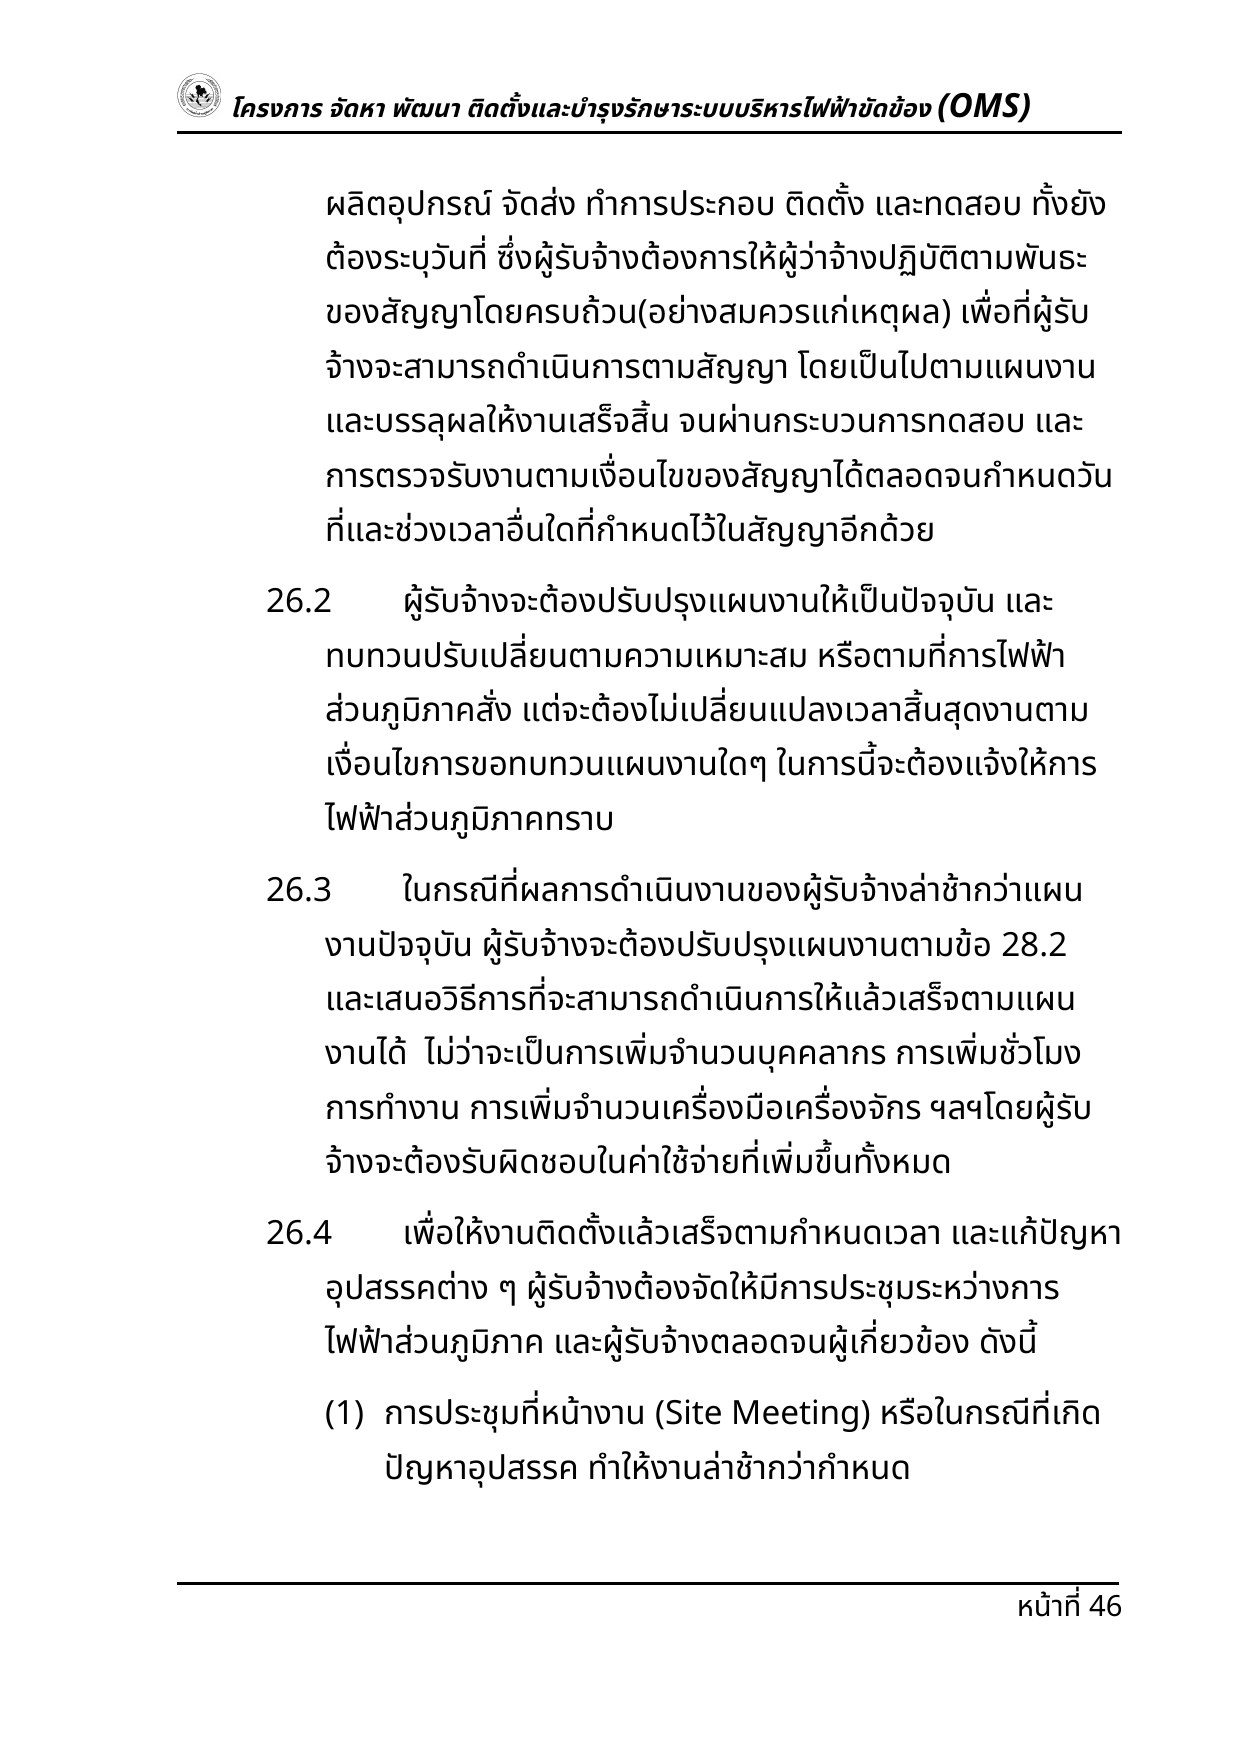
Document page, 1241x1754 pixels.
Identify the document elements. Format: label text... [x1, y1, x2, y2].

text 26.4 เพื่อให้งานติดตั้งแล้วเสร็จตามกำหนดเวลา และแก้ปัญหาอุปสรรคต่าง ๆ ผู้รับจ้างต้องจัดให้มีการประชุมระหว่างการไฟฟ้าส่วนภูมิภาค และผู้รับจ้างตลอดจนผู้เกี่ยวข้อง ดังนี้ [266, 1209, 1122, 1368]
picture [177, 73, 221, 118]
text 26.2 ผู้รับจ้างจะต้องปรับปรุงแผนงานให้เป็นปัจจุบัน และทบทวนปรับเปลี่ยนตามความเหมาะสม หรือตามที่การไฟฟ้าส่วนภูมิภาคสั่ง แต่จะต้องไม่เปลี่ยนแปลงเวลาสิ้นสุดงานตามเงื่อนไขการขอทบทวนแผนงานใดๆ ในการนี้จะต้องแจ้งให้การไฟฟ้าส่วนภูมิภาคทราบ [266, 577, 1122, 845]
text 26.3 ในกรณีที่ผลการดำเนินงานของผู้รับจ้างล่าช้ากว่าแผนงานปัจจุบัน ผู้รับจ้างจะต้องปรับปรุงแผนงานตามข้อ 28.2 และเสนอวิธีการที่จะสามารถดำเนินการให้แล้วเสร็จตามแผนงานได้ ไม่ว่าจะเป็นการเพิ่มจำนวนบุคคลากร การเพิ่มชั่วโมงการทำงาน การเพิ่มจำนวนเครื่องมือเครื่องจักร ฯลฯโดยผู้รับจ้างจะต้องรับผิดชอบในค่าใช้จ่ายที่เพิ่มขึ้นทั้งหมด [266, 866, 1122, 1188]
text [266, 179, 1122, 556]
text (1) การประชุมที่หน้างาน (Site Meeting) หรือในกรณีที่เกิดปัญหาอุปสรรค ทำให้งานล่าช้ากว่ากำหนด [325, 1389, 1122, 1494]
